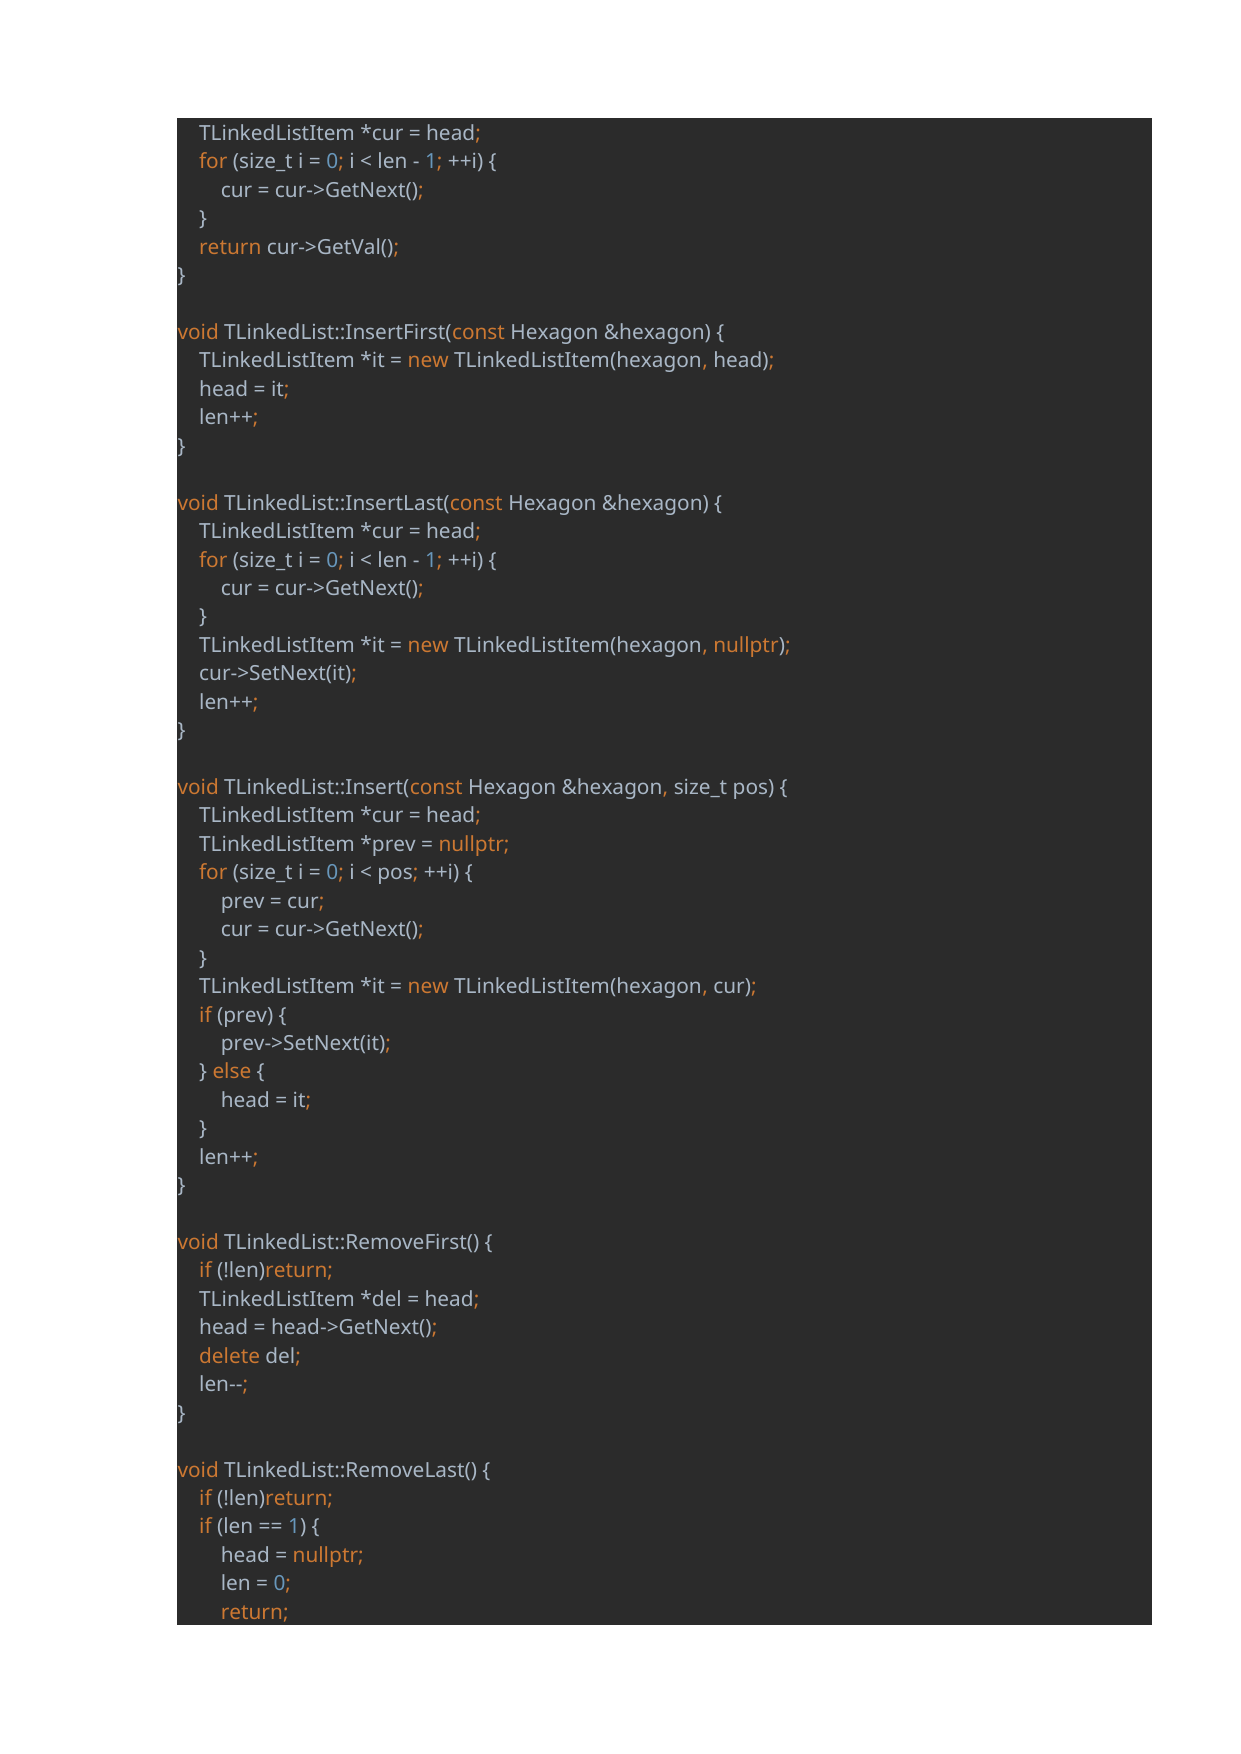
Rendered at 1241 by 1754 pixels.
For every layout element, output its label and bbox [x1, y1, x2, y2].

text [177, 118, 1152, 1625]
